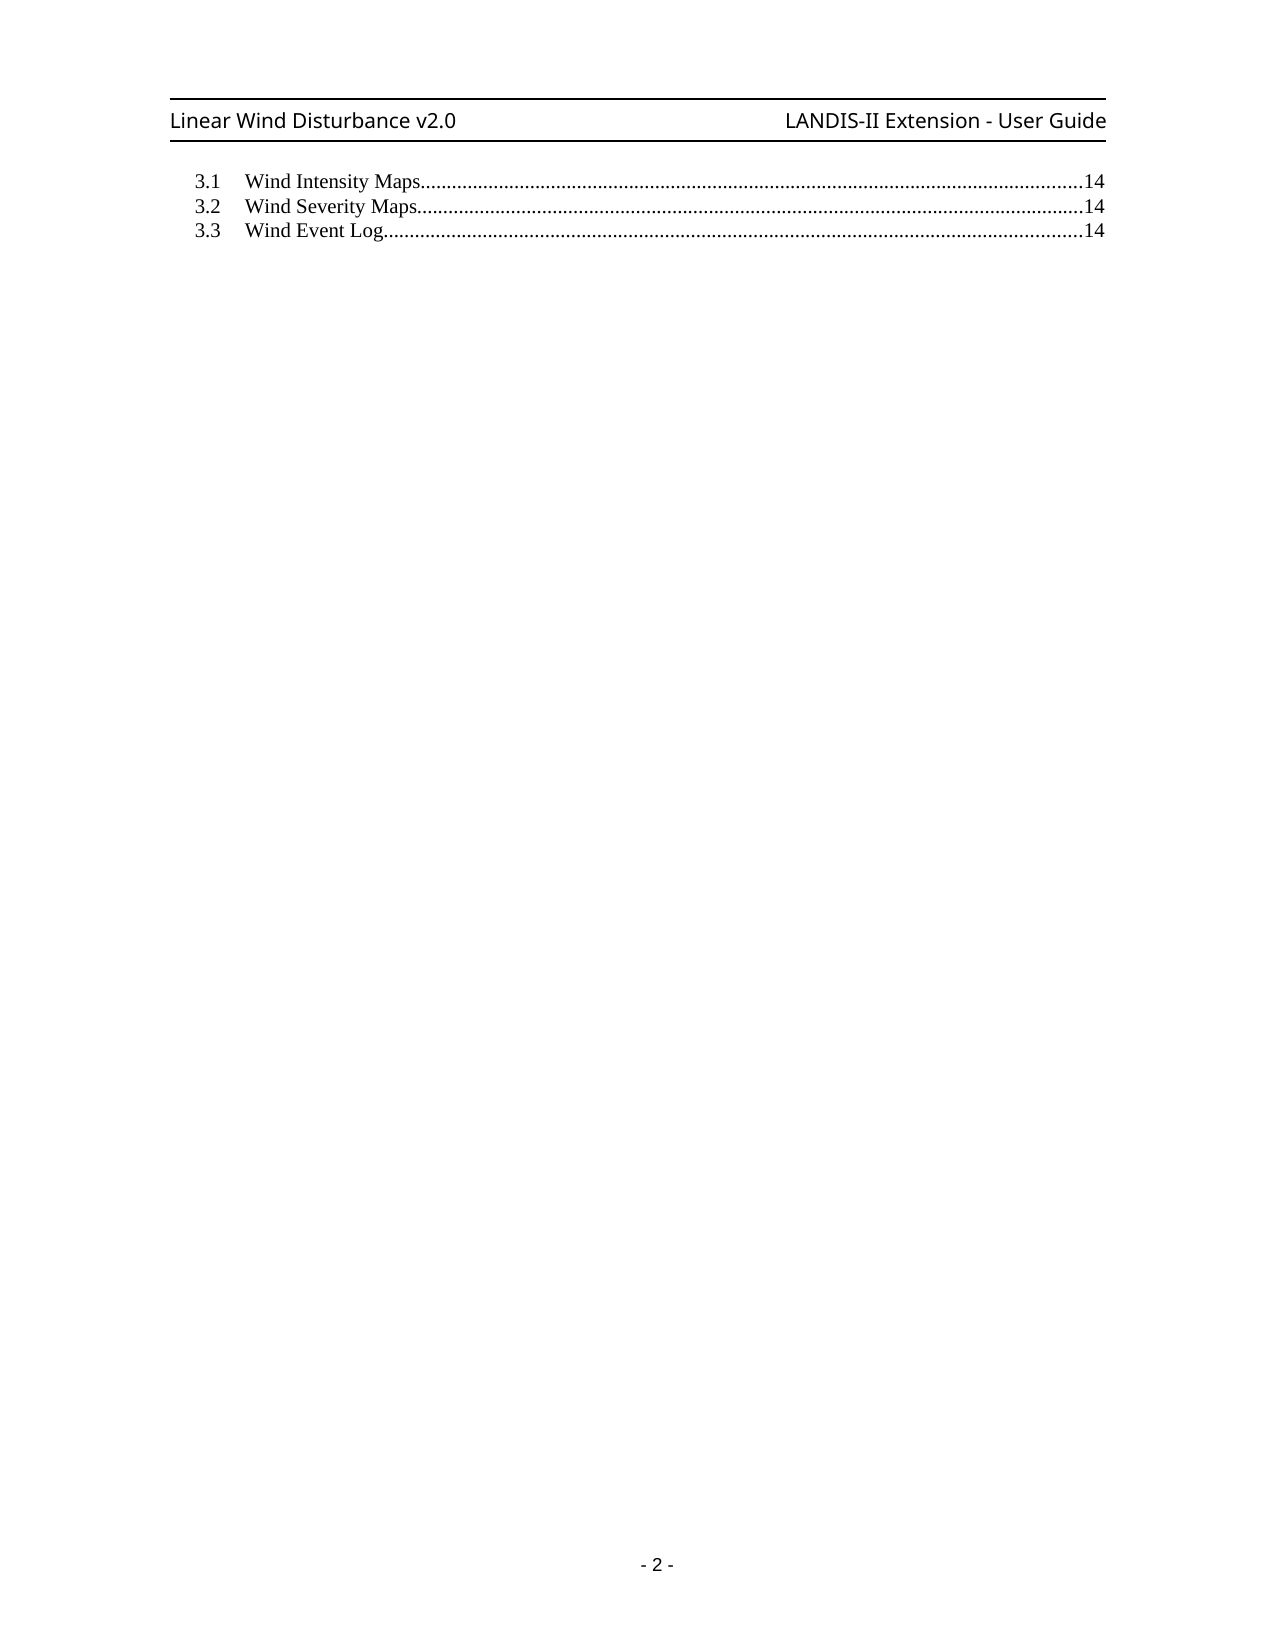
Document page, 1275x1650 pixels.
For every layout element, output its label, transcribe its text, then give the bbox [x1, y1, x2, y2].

text 3.2 Wind Severity Maps 14 [194, 193, 1106, 218]
text 3.3 Wind Event Log 14 [194, 218, 1106, 242]
text 3.1 Wind Intensity Maps 14 [194, 169, 1106, 193]
